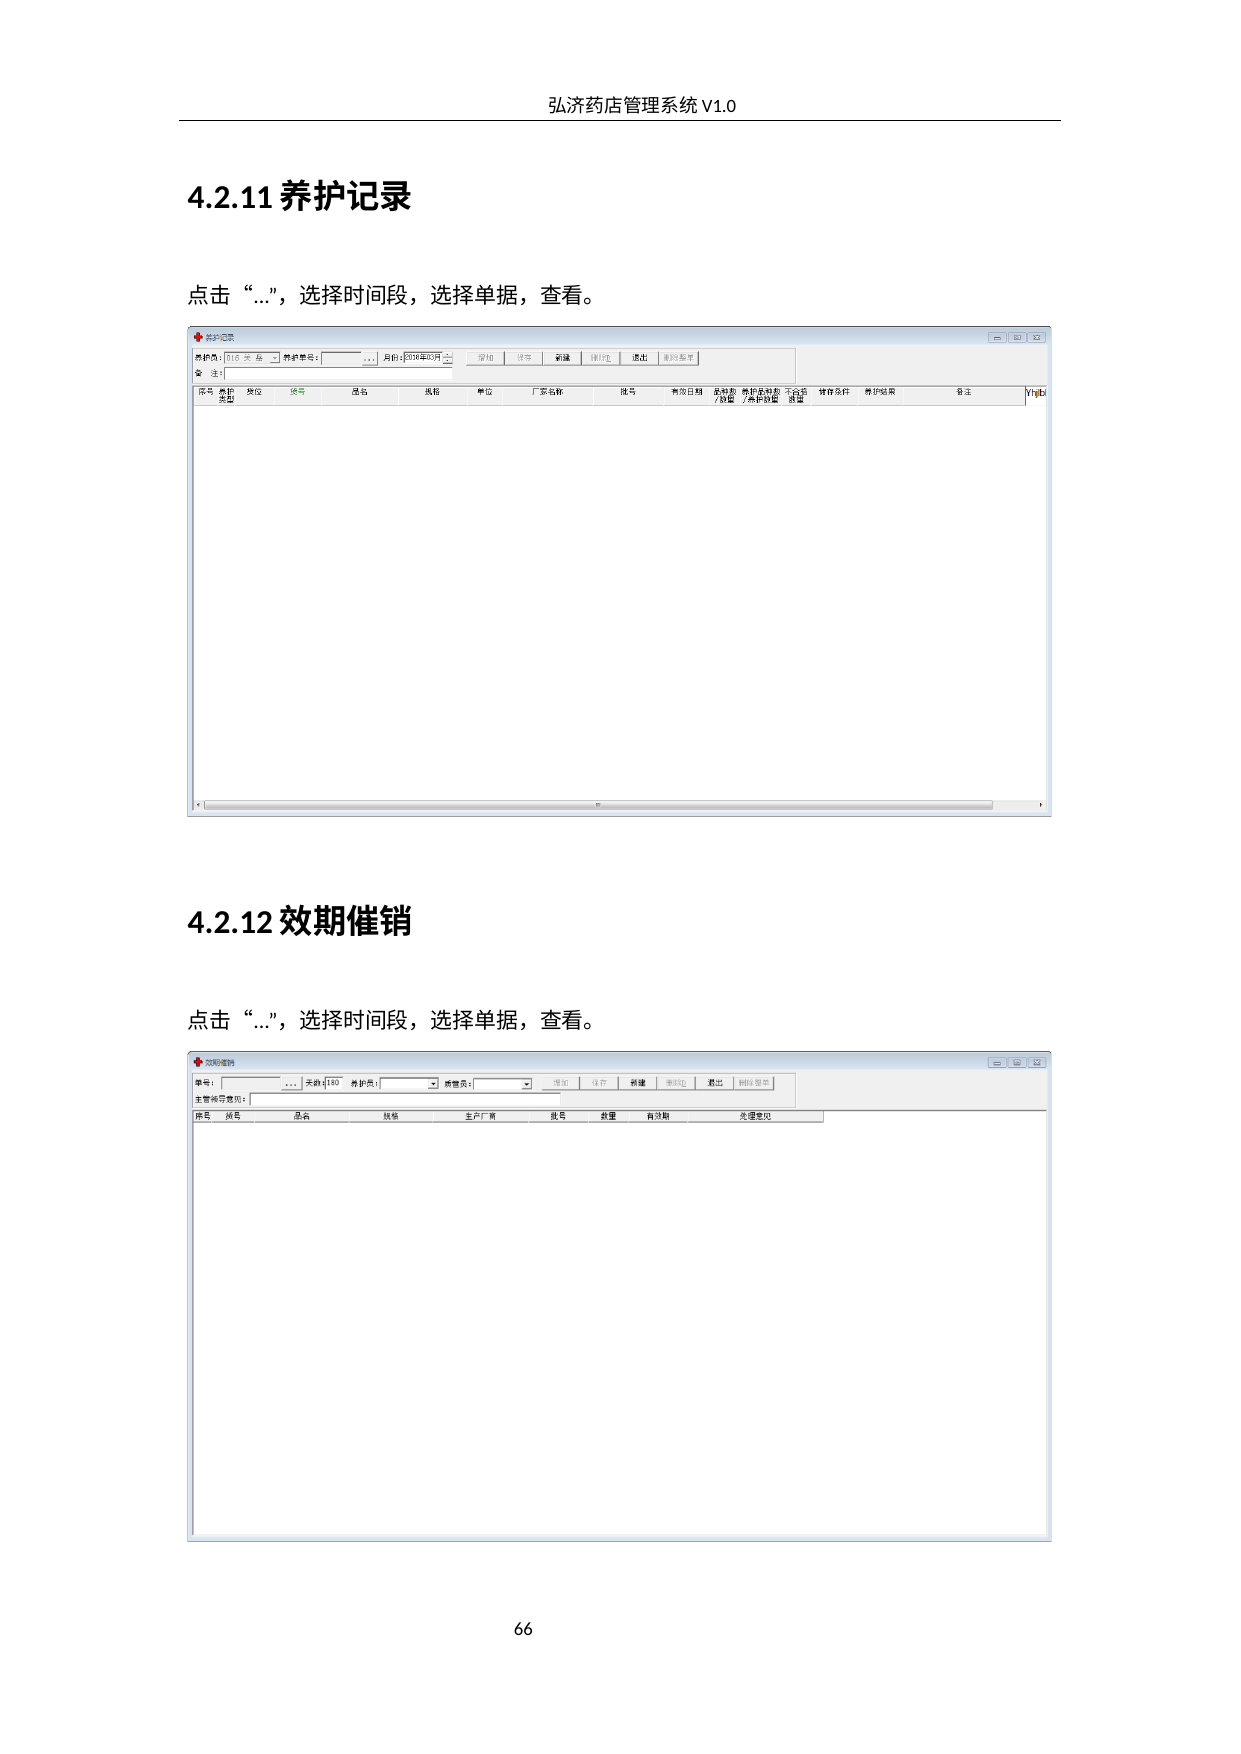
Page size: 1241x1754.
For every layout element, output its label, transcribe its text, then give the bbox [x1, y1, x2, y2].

picture [187, 1051, 1052, 1542]
subtitle 4.2.12效期催销 [187, 887, 1053, 952]
text 点击“...”，选择时间段，选择单据，查看。 [187, 1003, 1053, 1036]
text 点击“...”，选择时间段，选择单据，查看。 [187, 278, 1053, 311]
subtitle 4.2.11养护记录 [187, 162, 1053, 227]
picture [187, 326, 1052, 817]
